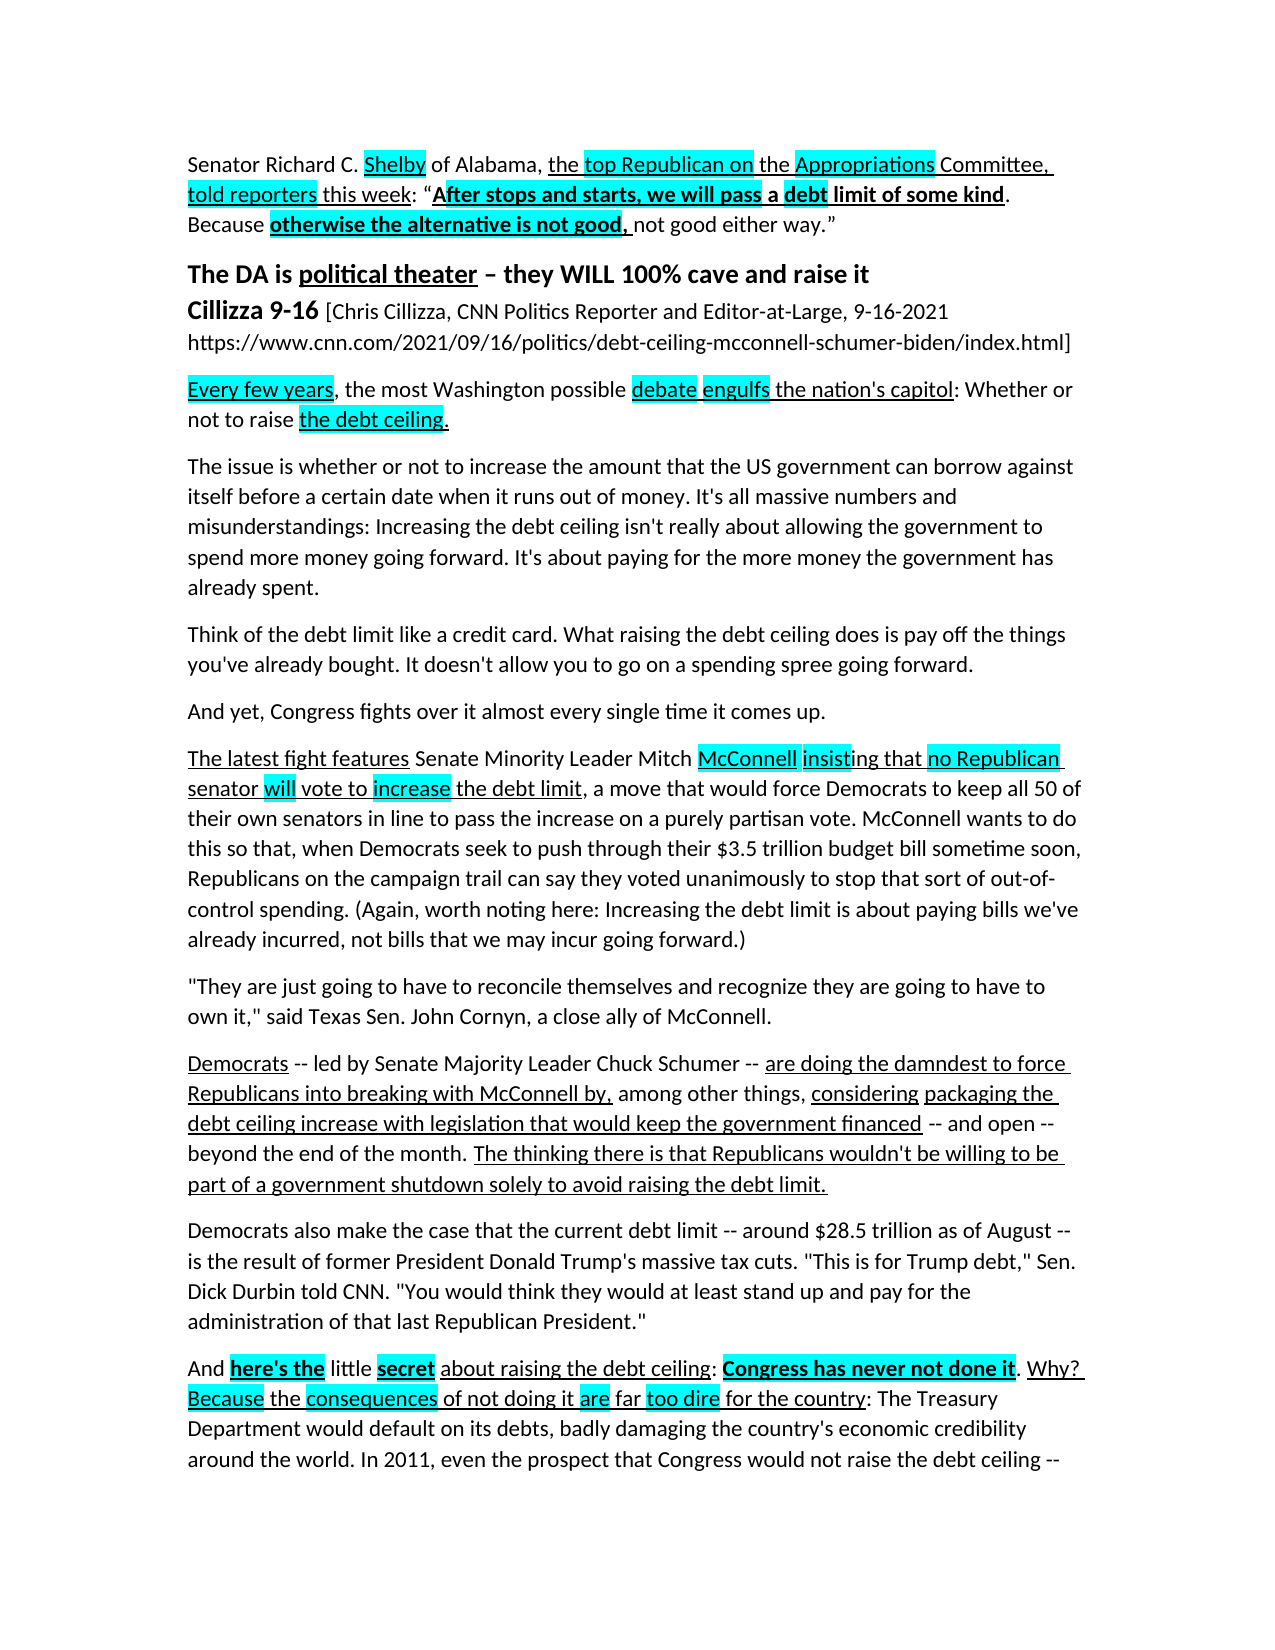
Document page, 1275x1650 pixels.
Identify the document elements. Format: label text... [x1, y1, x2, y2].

subtitle The DA is political theater – they WILL 100% cave and raise it [187, 257, 1087, 290]
text And yet, Congress fights over it almost every single time it comes up. [187, 697, 1087, 725]
text Democrats -- led by Senate Majority Leader Chuck Schumer -- are doing the damndest to force Republicans into breaking with McConnell by, among other things, considering packaging the debt ceiling increase with legislation that would keep the government financed -- and open -- beyond the end of the month. The thinking there is that Republicans wouldn't be willing to be part of a government shutdown solely to avoid raising the debt limit. [187, 1049, 1087, 1198]
text "They are just going to have to reconcile themselves and recognize they are going to have to own it," said Texas Sen. John Cornyn, a close ally of McConnell. [187, 972, 1087, 1030]
text Every few years, the most Washington possible debate engulfs the nation's capitol: Whether or not to raise the debt ceiling. [187, 375, 1087, 433]
text Democrats also make the case that the current debt limit -- around $28.5 trillion as of August -- is the result of former President Donald Trump's massive tax cuts. "This is for Trump debt," Sen. Dick Durbin told CNN. "You would think they would at least stand up and pay for the administration of that last Republican President." [187, 1217, 1087, 1335]
text The latest fight features Senate Minority Leader Mitch McConnell insisting that no Republican senator will vote to increase the debt limit, a move that would force Democrats to keep all 50 of their own senators in line to pass the increase on a purely partisan vote. McConnell wants to do this so that, when Democrats seek to push through their $3.5 trillion budget bill sometime soon, Republicans on the campaign trail can say they voted unanimously to stop that sort of out-of-control spending. (Again, worth noting here: Increasing the debt limit is about paying bills we've already incurred, not bills that we may incur going forward.) [187, 744, 1087, 953]
text Think of the debt limit like a credit card. What raising the debt ceiling does is pay off the things you've already bought. It doesn't allow you to go on a spending spree going forward. [187, 620, 1087, 678]
text Cillizza 9-16 [Chris Cillizza, CNN Politics Reporter and Editor-at-Large, 9-16-2021 https://www.cnn.com/2021/09/16/politics/debt-ceiling-mcconnell-schumer-biden/index.html] [187, 293, 1087, 356]
text The issue is whether or not to increase the amount that the US government can borrow against itself before a certain date when it runs out of money. It's all massive numbers and misunderstandings: Increasing the debt ceiling isn't really about allowing the government to spend more money going forward. It's about paying for the more money the government has already spent. [187, 452, 1087, 601]
text Senator Richard C. Shelby of Alabama, the top Republican on the Appropriations Committee, told reporters this week: “After stops and starts, we will pass a debt limit of some kind. Because otherwise the alternative is not good, not good either way.” [187, 150, 1087, 238]
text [187, 1354, 1087, 1473]
